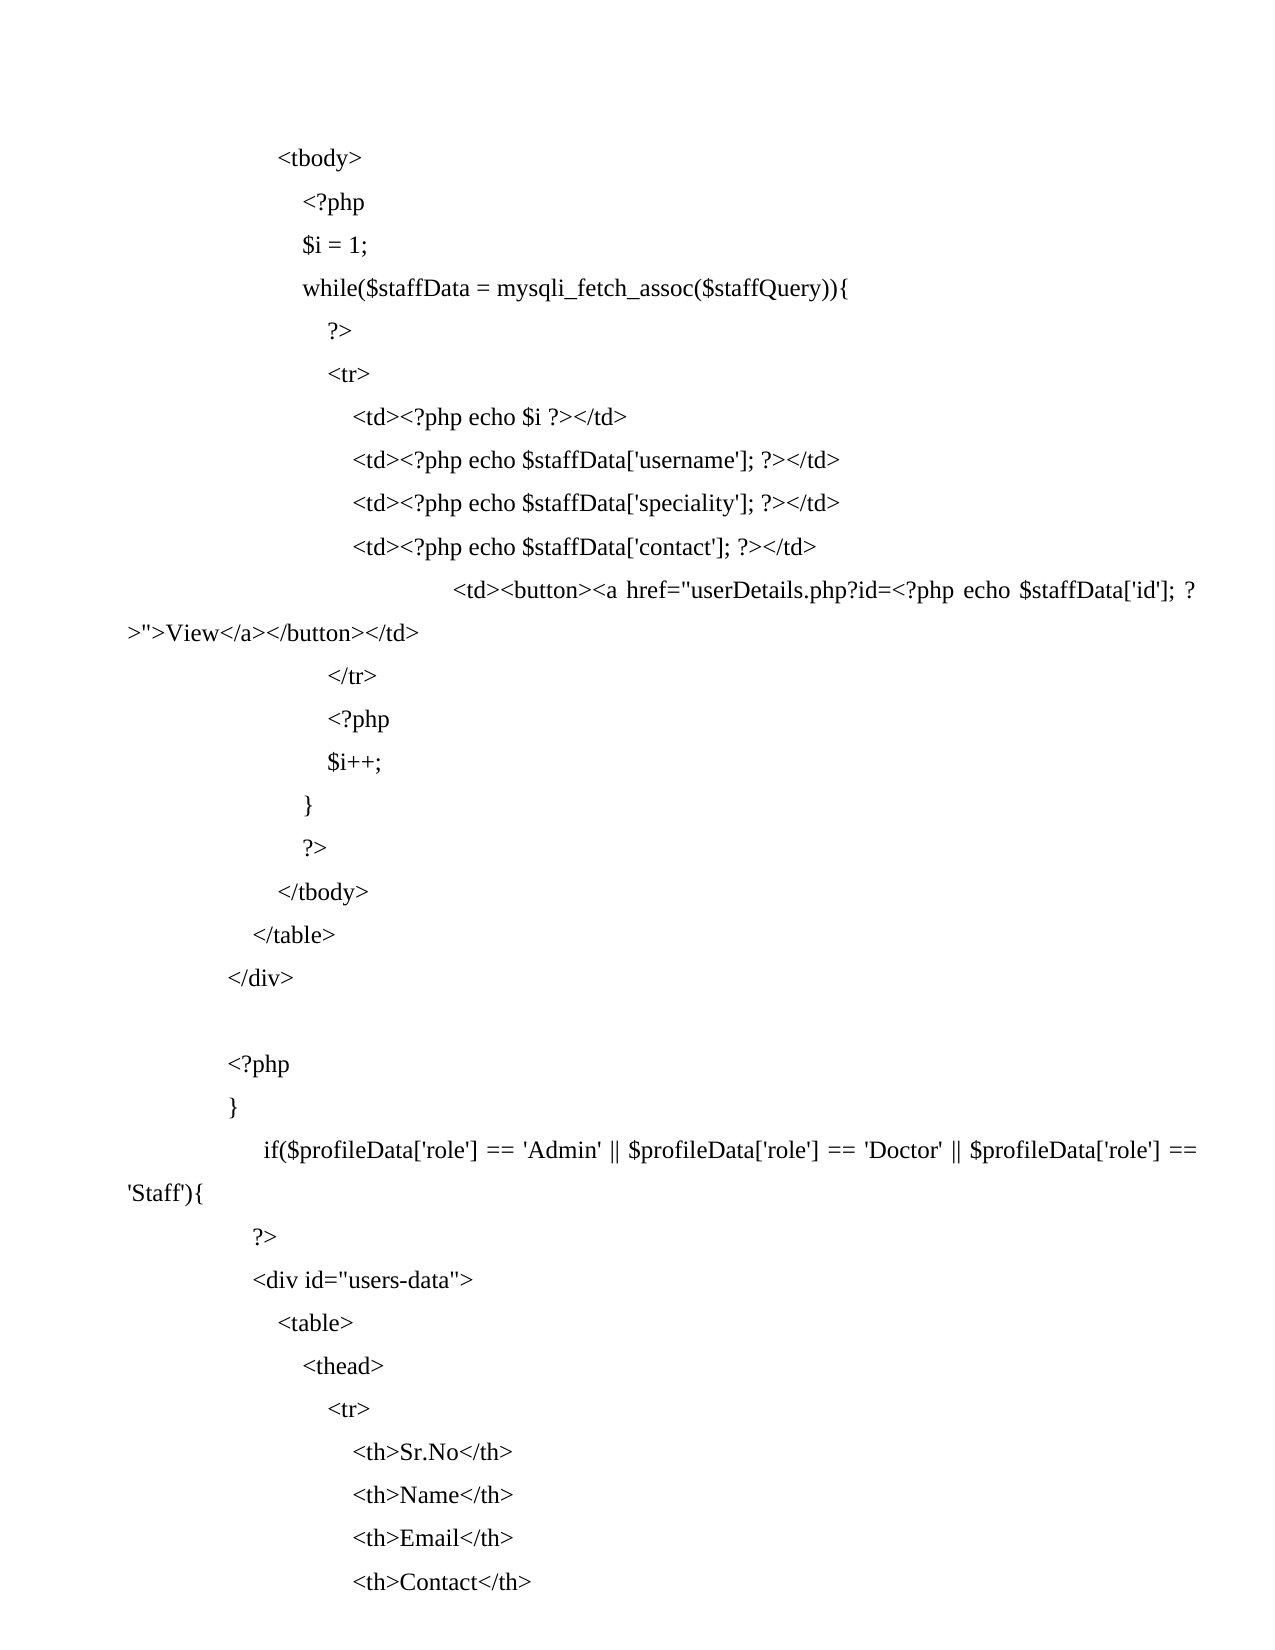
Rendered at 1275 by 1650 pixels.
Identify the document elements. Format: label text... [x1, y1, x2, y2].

text <td><?php echo $i ?></td> [127, 402, 1200, 431]
text </div> [127, 963, 1200, 992]
text if($profileData['role'] == 'Admin' || $profileData['role'] == 'Doctor' || $profileData['role'] == 'Staff'){ [127, 1135, 1200, 1207]
text <th>Name</th> [127, 1480, 1200, 1509]
text </table> [127, 920, 1200, 948]
text <?php [127, 1049, 1200, 1078]
text <?php [127, 704, 1200, 733]
text <td><?php echo $staffData['speciality']; ?></td> [127, 488, 1200, 517]
text <tr> [127, 1394, 1200, 1423]
text } [127, 790, 1200, 819]
text </tr> [127, 661, 1200, 690]
text </tbody> [127, 877, 1200, 905]
text while($staffData = mysqli_fetch_assoc($staffQuery)){ [127, 273, 1200, 302]
text ?> [127, 316, 1200, 345]
text <td><?php echo $staffData['contact']; ?></td> [127, 532, 1200, 560]
text <td><?php echo $staffData['username']; ?></td> [127, 445, 1200, 474]
text <td><button><a href="userDetails.php?id=<?php echo $staffData['id']; ?>">View</a></button></td> [127, 575, 1200, 647]
text <th>Contact</th> [127, 1567, 1200, 1595]
text ?> [127, 1222, 1200, 1250]
text ?> [127, 833, 1200, 862]
text <div id="users-data"> [127, 1265, 1200, 1293]
text <th>Sr.No</th> [127, 1437, 1200, 1466]
text <tr> [127, 359, 1200, 388]
text $i++; [127, 747, 1200, 776]
text <thead> [127, 1351, 1200, 1380]
text $i = 1; [127, 230, 1200, 258]
text <table> [127, 1308, 1200, 1337]
text <tbody> [127, 143, 1200, 172]
text } [127, 1092, 1200, 1121]
text <?php [127, 187, 1200, 215]
text <th>Email</th> [127, 1523, 1200, 1552]
